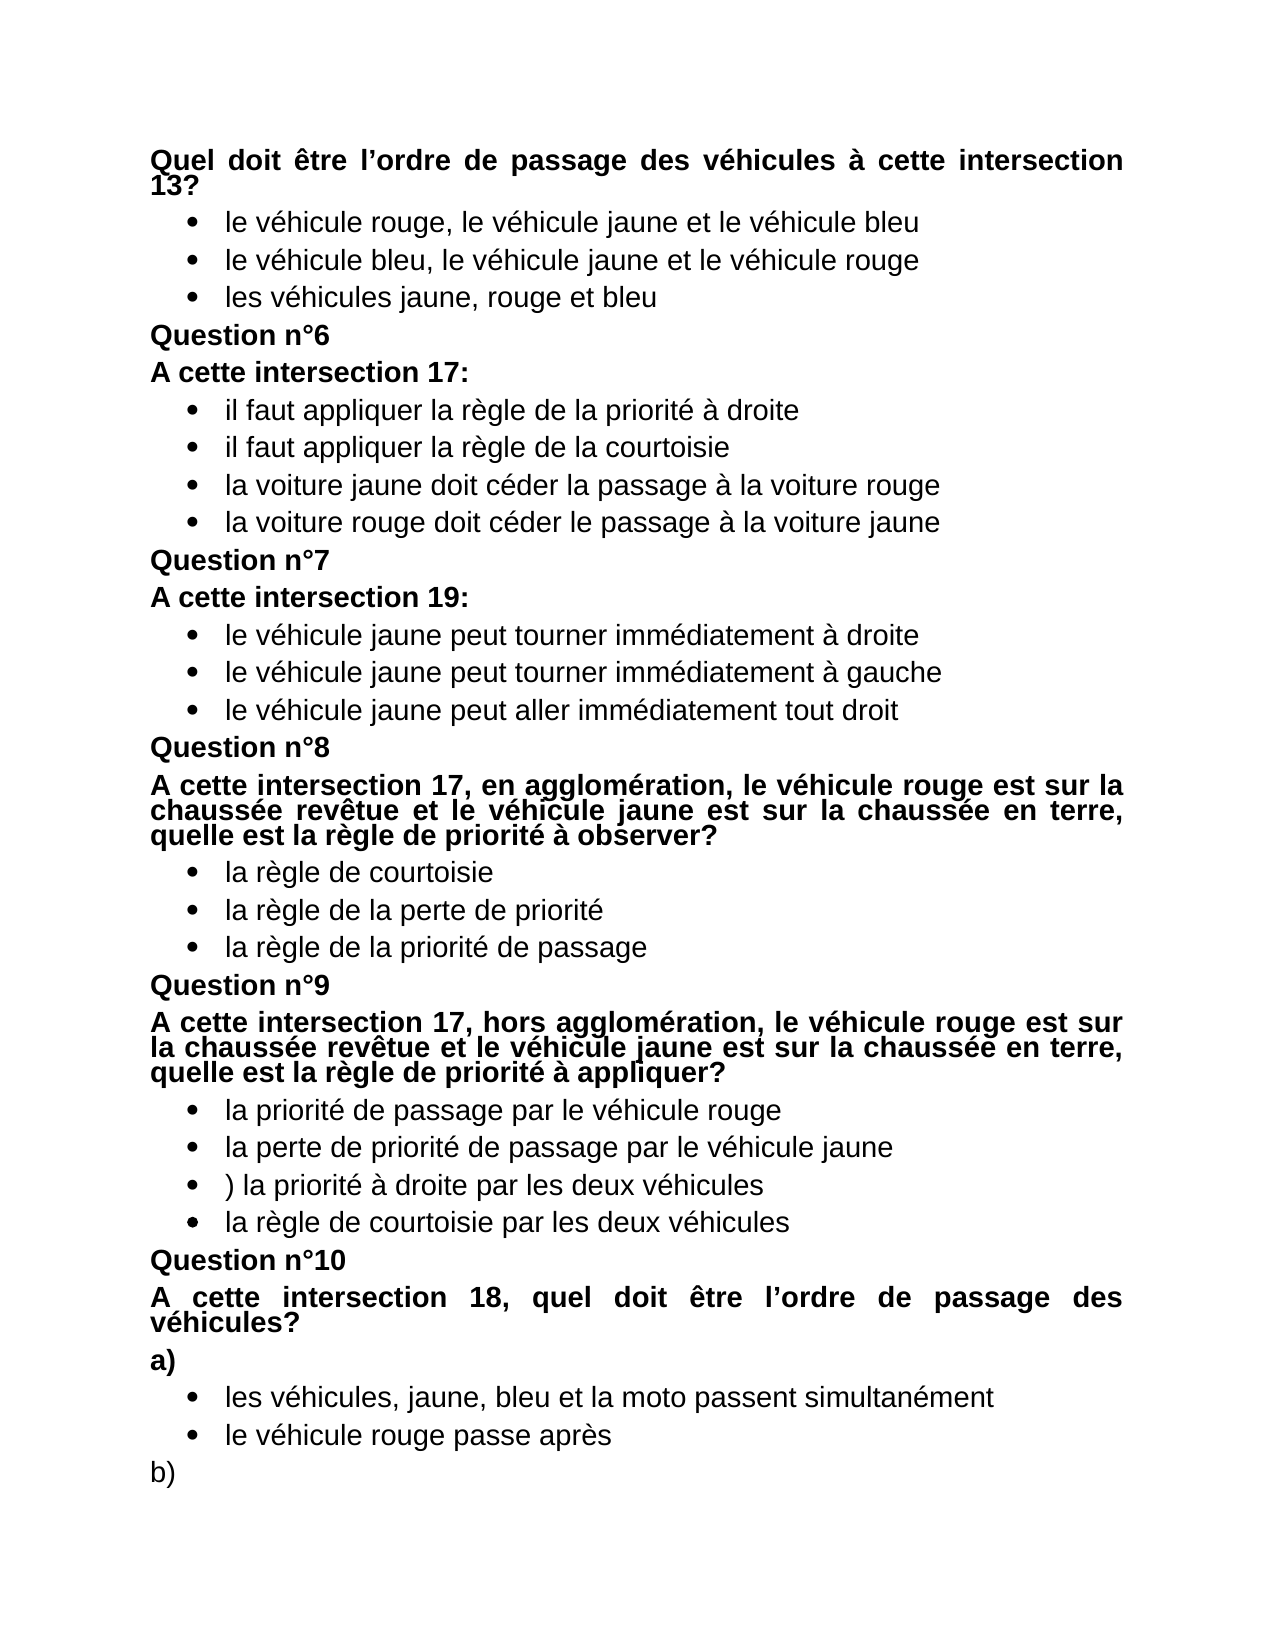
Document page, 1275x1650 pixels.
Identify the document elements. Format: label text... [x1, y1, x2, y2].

text a) [150, 1350, 170, 1375]
text Quel doit être l’ordre de passage des véhicules à cette intersection 13? [150, 150, 1125, 200]
list la règle de courtoisie [187, 862, 1125, 887]
text b) [150, 1462, 171, 1487]
text A cette intersection 18, quel doit être l’ordre de passage des véhicules? [150, 1287, 1125, 1337]
list le véhicule bleu, le véhicule jaune et le véhicule rouge [187, 250, 1125, 275]
text A cette intersection 17, en agglomération, le véhicule rouge est sur la chaussée revêtue et le véhicule jaune est sur la chaussée en terre, quelle est la règle de priorité à observer? [150, 775, 1125, 850]
list la perte de priorité de passage par le véhicule jaune [187, 1137, 1125, 1162]
text Question n°6 [164, 325, 1125, 350]
text A cette intersection 17: [150, 362, 1125, 387]
list la règle de courtoisie par les deux véhicules [187, 1212, 1125, 1237]
list les véhicules jaune, rouge et bleu [187, 287, 1125, 312]
list la voiture jaune doit céder la passage à la voiture rouge [187, 475, 1125, 500]
text Question n°8 [164, 737, 1125, 762]
text Question n°9 [164, 975, 1125, 1000]
list la règle de la priorité de passage [187, 937, 1125, 962]
list ) la priorité à droite par les deux véhicules [229, 1175, 1125, 1200]
list le véhicule rouge, le véhicule jaune et le véhicule bleu [187, 212, 1125, 237]
list le véhicule jaune peut tourner immédiatement à droite [187, 625, 1125, 650]
list la voiture rouge doit céder le passage à la voiture jaune [187, 512, 1125, 537]
list le véhicule jaune peut aller immédiatement tout droit [187, 700, 1125, 725]
list la priorité de passage par le véhicule rouge [187, 1100, 1125, 1125]
text Question n°10 [164, 1250, 1125, 1275]
text a) [171, 1350, 1125, 1375]
list il faut appliquer la règle de la courtoisie [187, 437, 1125, 462]
text A cette intersection 19: [150, 587, 1125, 612]
list il faut appliquer la règle de la priorité à droite [187, 400, 1125, 425]
text Question n°7 [164, 550, 1125, 575]
list la règle de la perte de priorité [187, 900, 1125, 925]
text A cette intersection 17, hors agglomération, le véhicule rouge est sur la chaussée revêtue et le véhicule jaune est sur la chaussée en terre, quelle est la règle de priorité à appliquer? [150, 1012, 1125, 1087]
text b) [170, 1462, 1125, 1487]
list le véhicule jaune peut tourner immédiatement à gauche [187, 662, 1125, 687]
list le véhicule rouge passe après [187, 1425, 1125, 1450]
list les véhicules, jaune, bleu et la moto passent simultanément [187, 1387, 1125, 1412]
